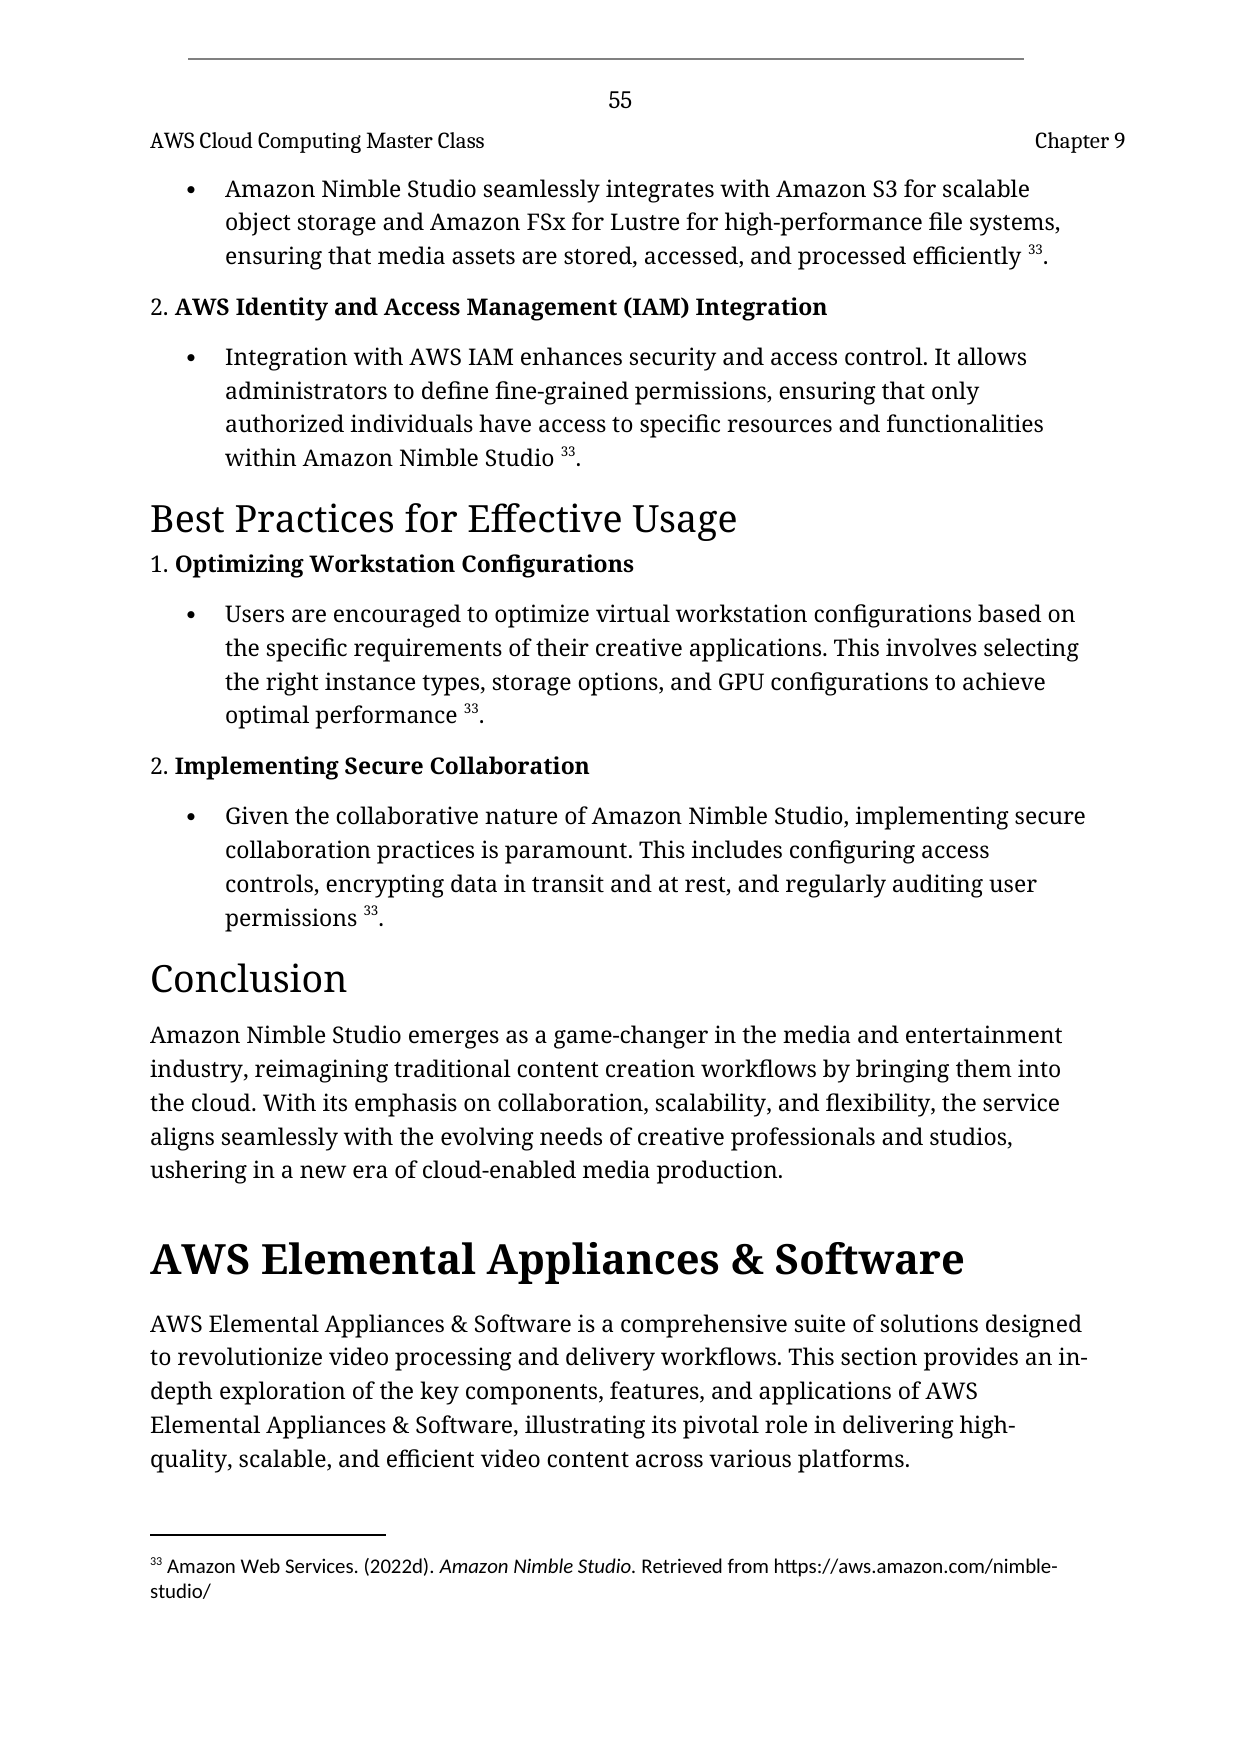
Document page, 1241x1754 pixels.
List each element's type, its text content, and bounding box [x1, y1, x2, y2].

text Best Practices for Effective Usage [150, 493, 1090, 544]
text 2. AWS Identity and Access Management (IAM) Integration [150, 291, 1090, 322]
list Amazon Nimble Studio seamlessly integrates with Amazon S3 for scalable object storage and Amazon FSx for Lustre for high-performance file systems, ensuring that media assets are stored, accessed, and processed efficiently 33. [187, 173, 1090, 271]
text AWS Elemental Appliances & Software is a comprehensive suite of solutions designed to revolutionize video processing and delivery workflows. This section provides an in-depth exploration of the key components, features, and applications of AWS Elemental Appliances & Software, illustrating its pivotal role in delivering high-quality, scalable, and efficient video content across various platforms. [150, 1308, 1090, 1474]
list Given the collaborative nature of Amazon Nimble Studio, implementing secure collaboration practices is paramount. This includes configuring access controls, encrypting data in transit and at rest, and regularly auditing user permissions 33. [187, 800, 1090, 933]
text 1. Optimizing Workstation Configurations [150, 548, 1090, 579]
list Integration with AWS IAM enhances security and access control. It allows administrators to define fine-grained permissions, ensuring that only authorized individuals have access to specific resources and functionalities within Amazon Nimble Studio . [187, 341, 1090, 473]
list Users are encouraged to optimize virtual workstation configurations based on the specific requirements of their creative applications. This involves selecting the right instance types, storage options, and GPU configurations to achieve optimal performance 33. [187, 598, 1090, 731]
text Amazon Nimble Studio emerges as a game-changer in the media and entertainment industry, reimagining traditional content creation workflows by bringing them into the cloud. With its emphasis on collaboration, scalability, and flexibility, the service aligns seamlessly with the evolving needs of creative professionals and studios, ushering in a new era of cloud-enabled media production. [150, 1019, 1090, 1186]
text 2. Implementing Secure Collaboration [150, 750, 1090, 781]
text Conclusion [150, 952, 1090, 1003]
text AWS Elemental Appliances & Software [150, 1230, 1090, 1287]
